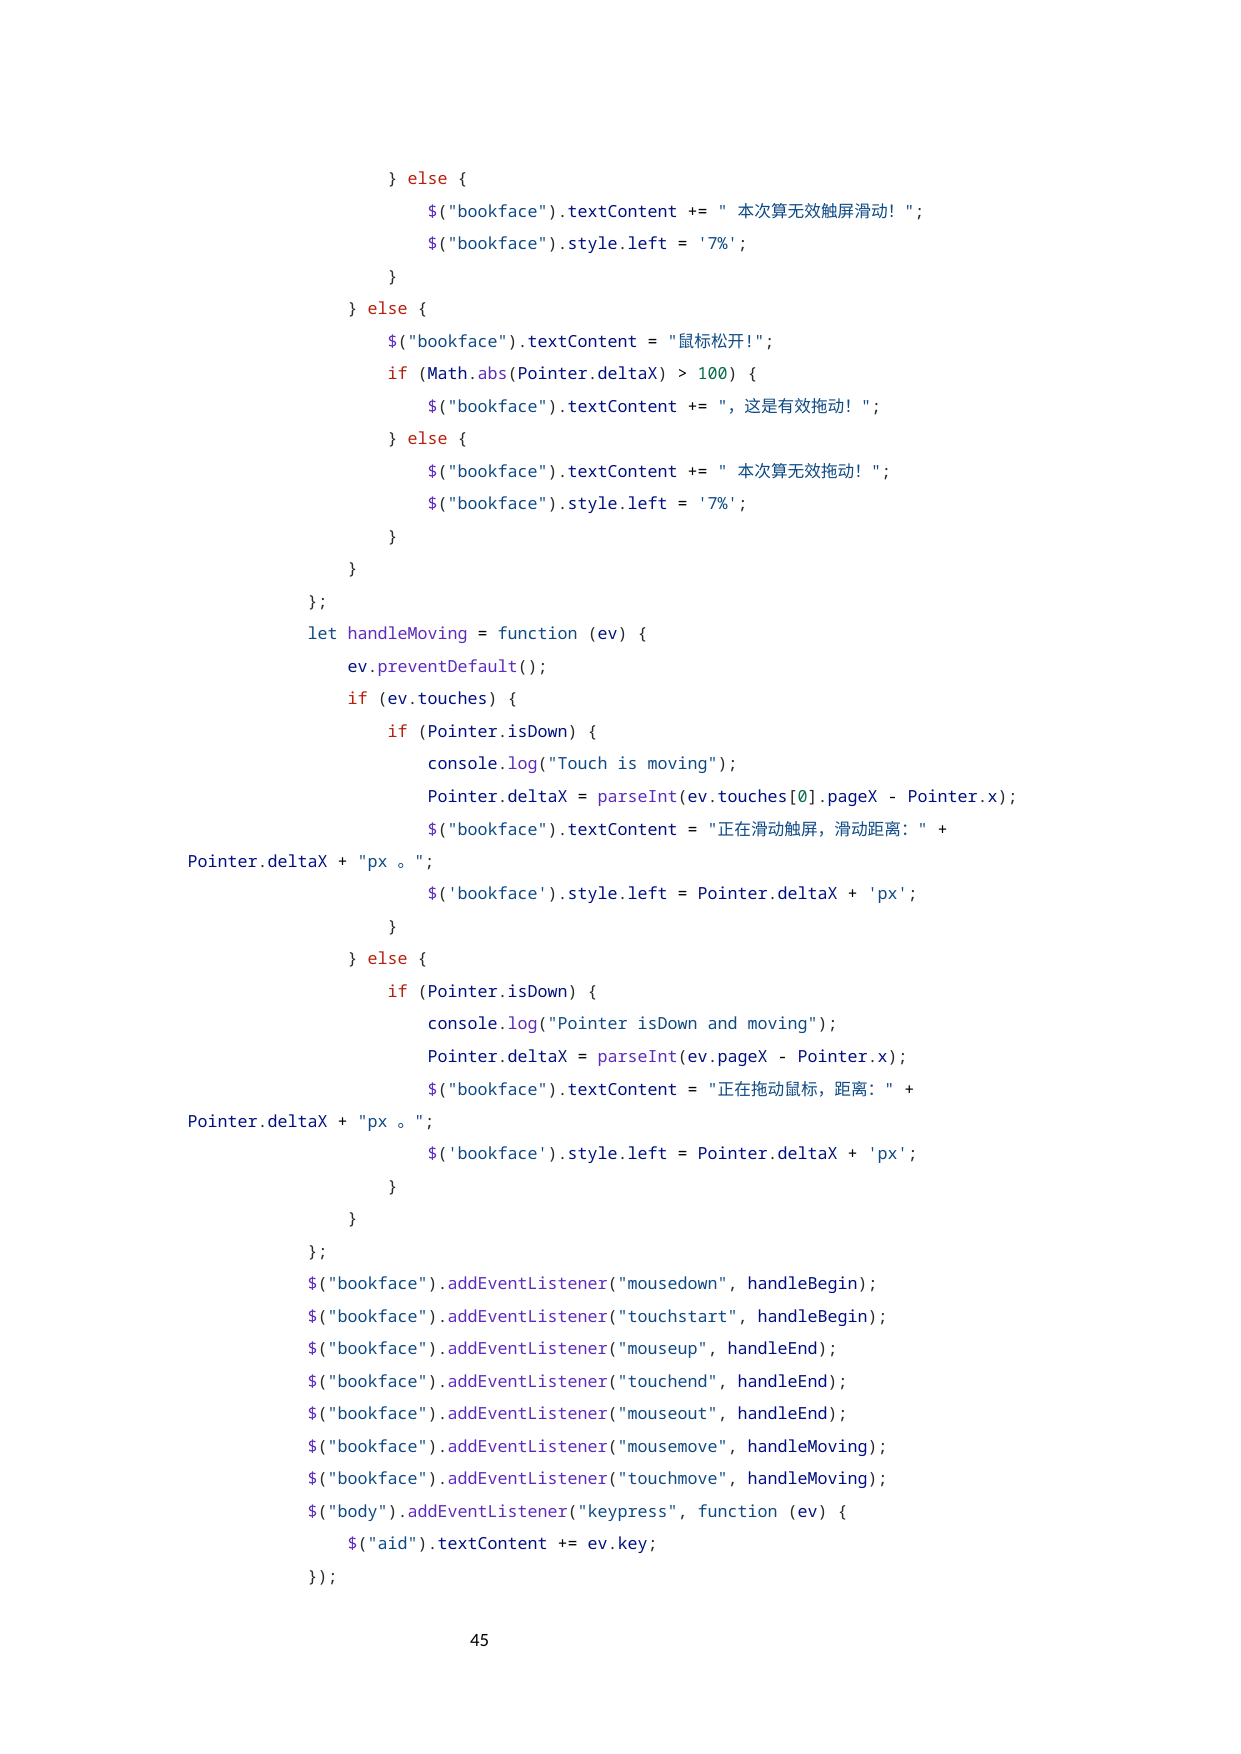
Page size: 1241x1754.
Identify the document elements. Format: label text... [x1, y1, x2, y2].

text $("body").addEventListener("keypress", function (ev) { [187, 1494, 1053, 1527]
text $("bookface").textContent += "，这是有效拖动！"; [187, 389, 1053, 422]
text }); [187, 1559, 1053, 1592]
text console.log("Pointer isDown and moving"); [187, 1007, 1053, 1039]
text $("bookface").addEventListener("touchstart", handleBegin); [187, 1299, 1053, 1332]
text } [187, 552, 1053, 584]
text $("bookface").addEventListener("mouseup", handleEnd); [187, 1332, 1053, 1364]
text $("bookface").addEventListener("mousemove", handleMoving); [187, 1429, 1053, 1462]
text } else { [187, 422, 1053, 454]
text $("bookface").textContent = "鼠标松开!"; [187, 324, 1053, 357]
text }; [187, 1234, 1053, 1267]
text Pointer.deltaX = parseInt(ev.touches[0].pageX - Pointer.x); [187, 779, 1053, 812]
text $('bookface').style.left = Pointer.deltaX + 'px'; [187, 1137, 1053, 1169]
text } else { [187, 292, 1053, 324]
text } [187, 909, 1053, 942]
text } [187, 1202, 1053, 1234]
text $("bookface").textContent = "正在滑动触屏，滑动距离：" + Pointer.deltaX + "px 。"; [187, 812, 1053, 877]
text if (ev.touches) { [187, 682, 1053, 714]
text $("bookface").addEventListener("touchend", handleEnd); [187, 1364, 1053, 1397]
text $("bookface").style.left = '7%'; [187, 227, 1053, 259]
text } [187, 1169, 1053, 1202]
text if (Math.abs(Pointer.deltaX) > 100) { [187, 357, 1053, 389]
text } else { [187, 162, 1053, 194]
text if (Pointer.isDown) { [187, 974, 1053, 1007]
text $('bookface').style.left = Pointer.deltaX + 'px'; [187, 877, 1053, 909]
text $("bookface").textContent += " 本次算无效拖动！"; [187, 454, 1053, 487]
text } [187, 519, 1053, 552]
text $("aid").textContent += ev.key; [187, 1527, 1053, 1559]
text $("bookface").addEventListener("mouseout", handleEnd); [187, 1397, 1053, 1429]
text } else { [187, 942, 1053, 974]
text $("bookface").addEventListener("touchmove", handleMoving); [187, 1462, 1053, 1494]
text Pointer.deltaX = parseInt(ev.pageX - Pointer.x); [187, 1039, 1053, 1072]
text ev.preventDefault(); [187, 649, 1053, 682]
text } [187, 259, 1053, 292]
text $("bookface").textContent = "正在拖动鼠标，距离：" + Pointer.deltaX + "px 。"; [187, 1072, 1053, 1137]
text console.log("Touch is moving"); [187, 747, 1053, 779]
text if (Pointer.isDown) { [187, 714, 1053, 747]
text $("bookface").addEventListener("mousedown", handleBegin); [187, 1267, 1053, 1299]
text $("bookface").textContent += " 本次算无效触屏滑动！"; [187, 194, 1053, 227]
text let handleMoving = function (ev) { [187, 617, 1053, 649]
text $("bookface").style.left = '7%'; [187, 487, 1053, 519]
text }; [187, 584, 1053, 617]
